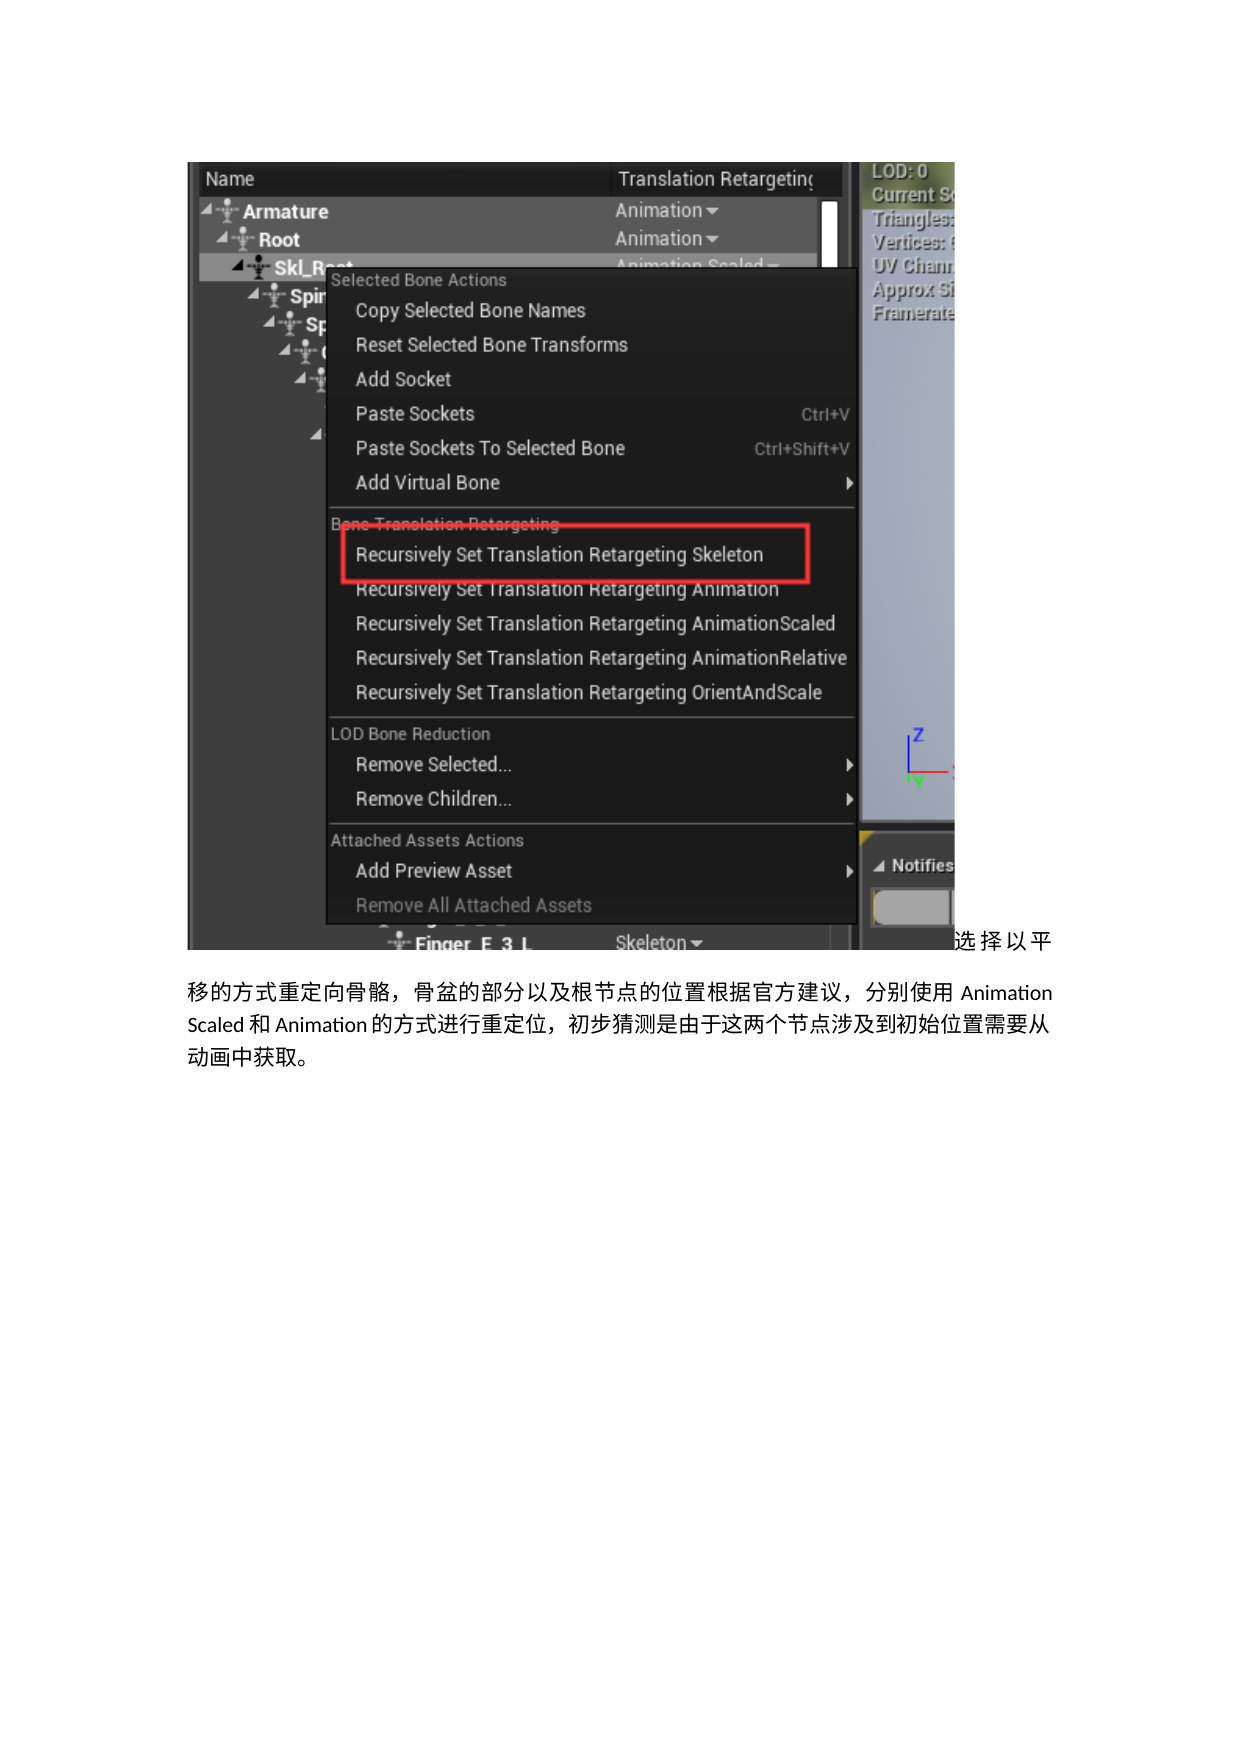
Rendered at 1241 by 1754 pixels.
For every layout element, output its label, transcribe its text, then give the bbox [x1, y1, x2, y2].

picture [187, 162, 955, 950]
